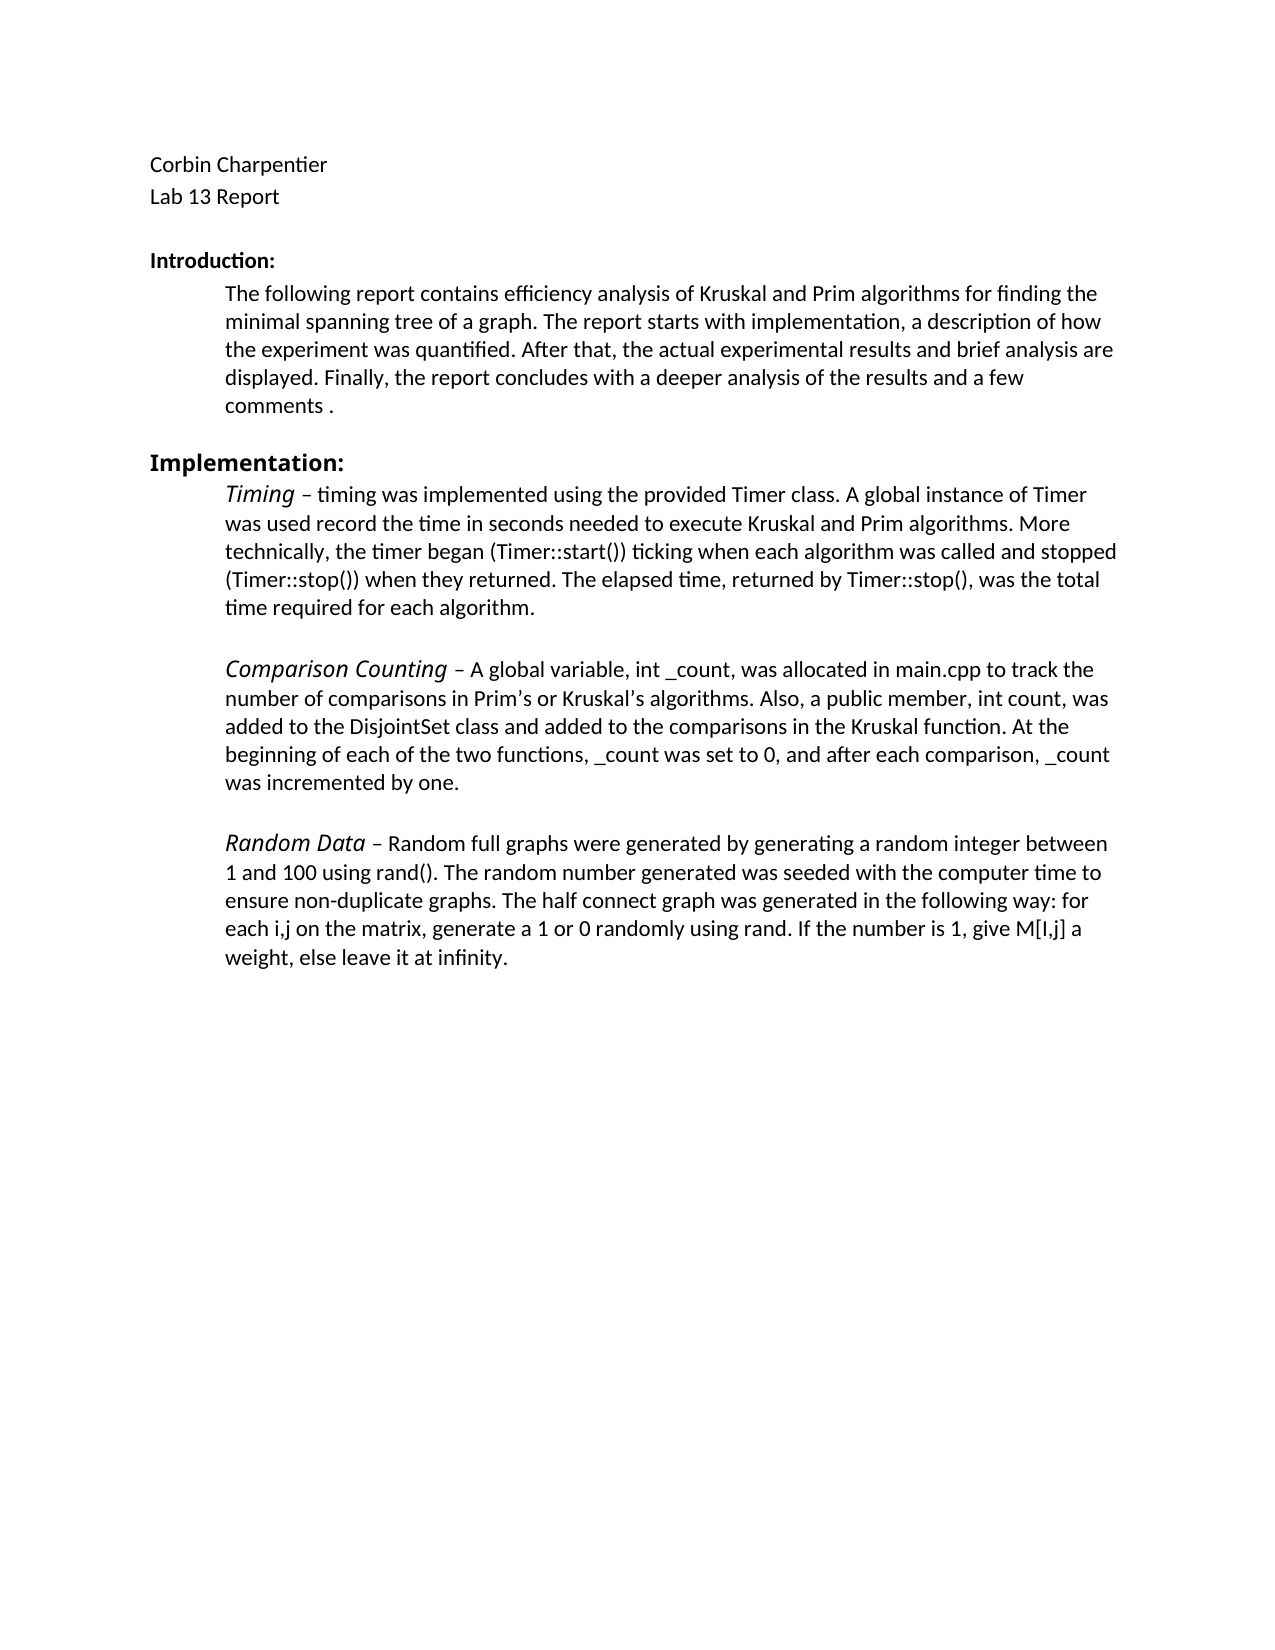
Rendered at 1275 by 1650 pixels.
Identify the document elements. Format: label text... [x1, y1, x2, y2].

text Lab 13 Report [150, 182, 1125, 210]
text Random Data – Random full graphs were generated by generating a random integer between 1 and 100 using rand(). The random number generated was seeded with the computer time to ensure non-duplicate graphs. The half connect graph was generated in the following way: for each i,j on the matrix, generate a 1 or 0 randomly using rand. If the number is 1, give M[I,j] a weight, else leave it at infinity. [225, 827, 1125, 971]
text Timing – timing was implemented using the provided Timer class. A global instance of Timer was used record the time in seconds needed to execute Kruskal and Prim algorithms. More technically, the timer began (Timer::start()) ticking when each algorithm was called and stopped (Timer::stop()) when they returned. The elapsed time, returned by Timer::stop(), was the total time required for each algorithm. [225, 478, 1125, 621]
text Corbin Charpentier [150, 150, 1125, 178]
text Comparison Counting – A global variable, int _count, was allocated in main.cpp to track the number of comparisons in Prim’s or Kruskal’s algorithms. Also, a public member, int count, was added to the DisjointSet class and added to the comparisons in the Kruskal function. At the beginning of each of the two functions, _count was set to 0, and after each comparison, _count was incremented by one. [225, 653, 1125, 796]
text Introduction: [150, 247, 1125, 274]
text Implementation: [150, 447, 1125, 478]
text The following report contains efficiency analysis of Kruskal and Prim algorithms for finding the minimal spanning tree of a graph. The report starts with implementation, a description of how the experiment was quantified. After that, the actual experimental results and brief analysis are displayed. Finally, the report concludes with a deeper analysis of the results and a few comments . [225, 279, 1125, 419]
